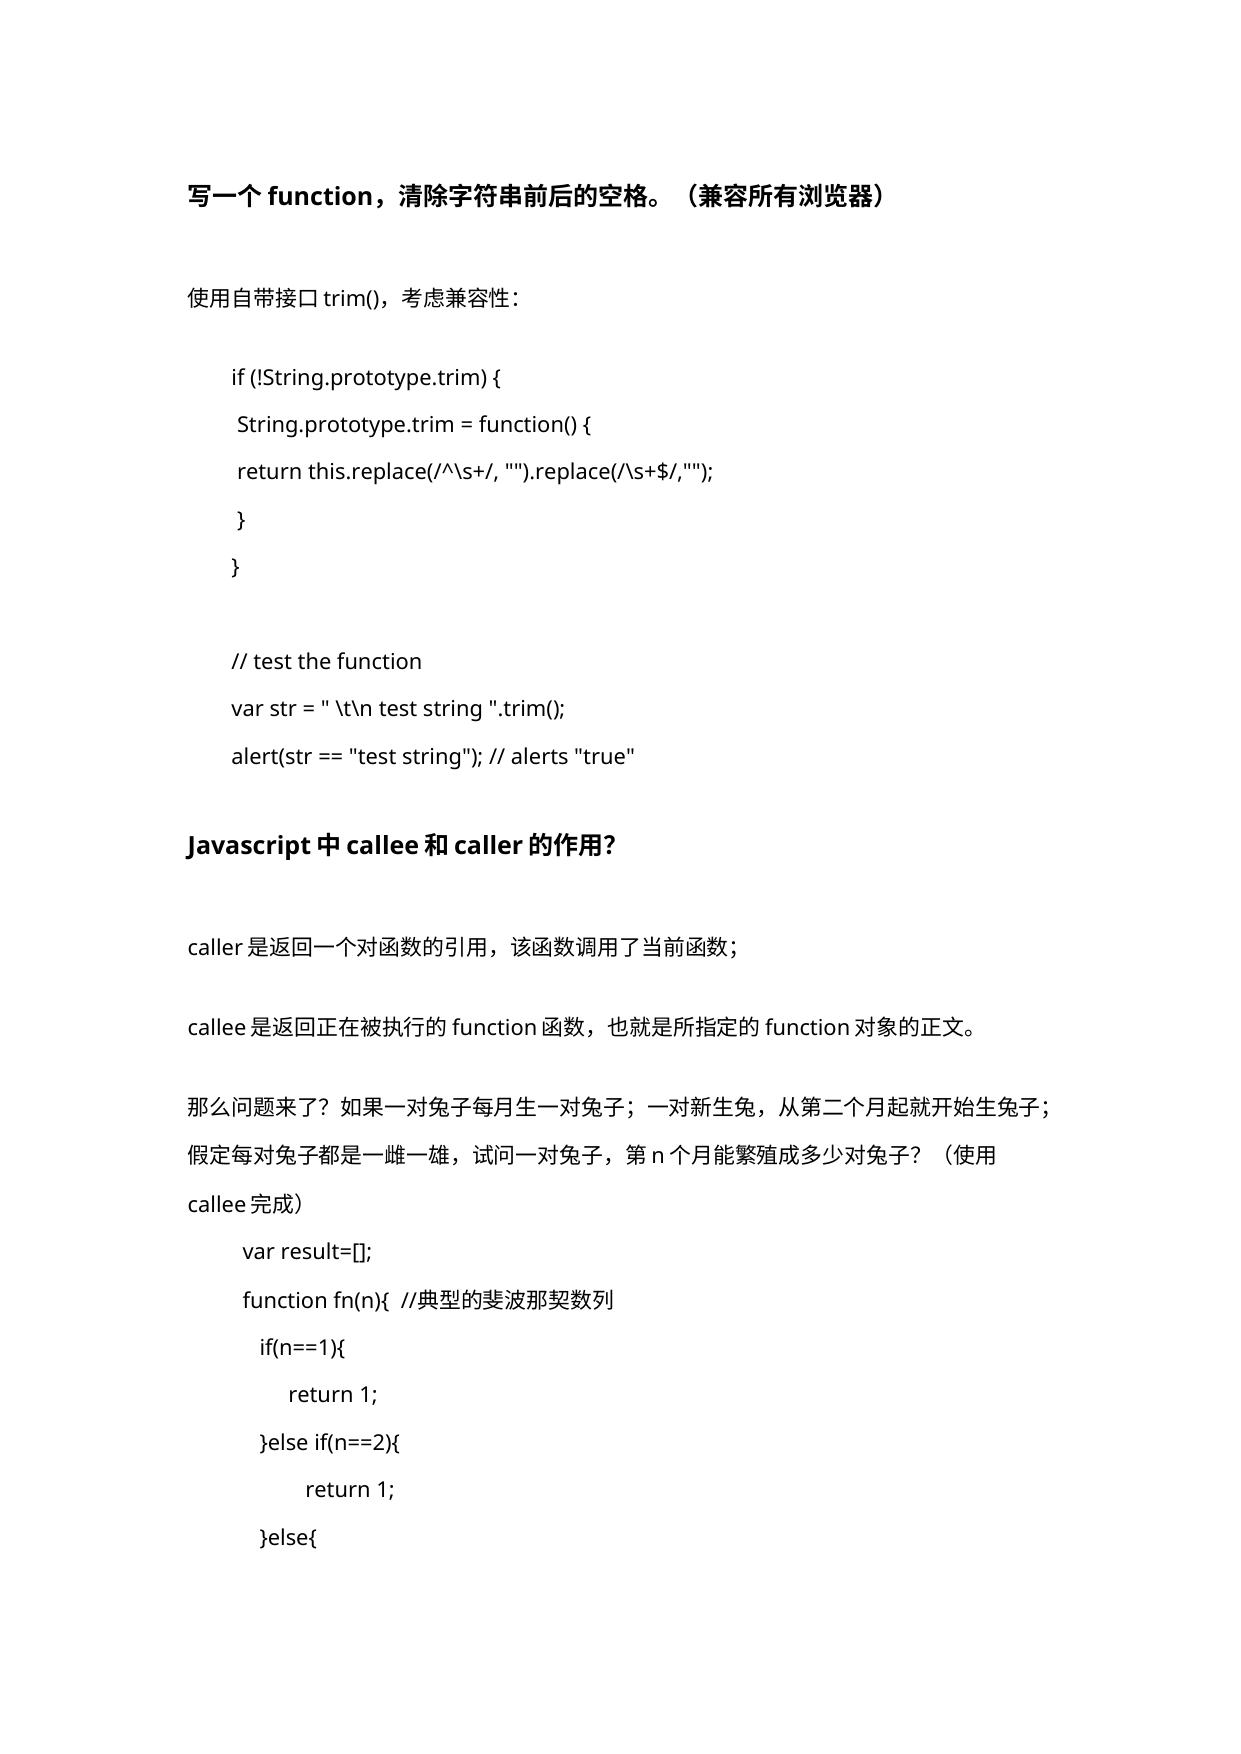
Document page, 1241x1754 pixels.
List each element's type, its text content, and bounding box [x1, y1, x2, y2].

text 写一个function，清除字符串前后的空格。（兼容所有浏览器） [187, 162, 1053, 227]
text 使用自带接口trim()，考虑兼容性： [187, 281, 1053, 313]
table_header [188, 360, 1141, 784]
text 那么问题来了？如果一对兔子每月生一对兔子；一对新生兔，从第二个月起就开始生兔子；假定每对兔子都是一雌一雄，试问一对兔子，第n个月能繁殖成多少对兔子？（使用callee完成） [187, 1089, 1053, 1219]
text callee是返回正在被执行的function函数，也就是所指定的function对象的正文。 [187, 1009, 1053, 1042]
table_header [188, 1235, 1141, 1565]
text caller是返回一个对函数的引用，该函数调用了当前函数； [187, 930, 1053, 962]
text Javascript中callee和caller的作用？ [187, 811, 1053, 876]
